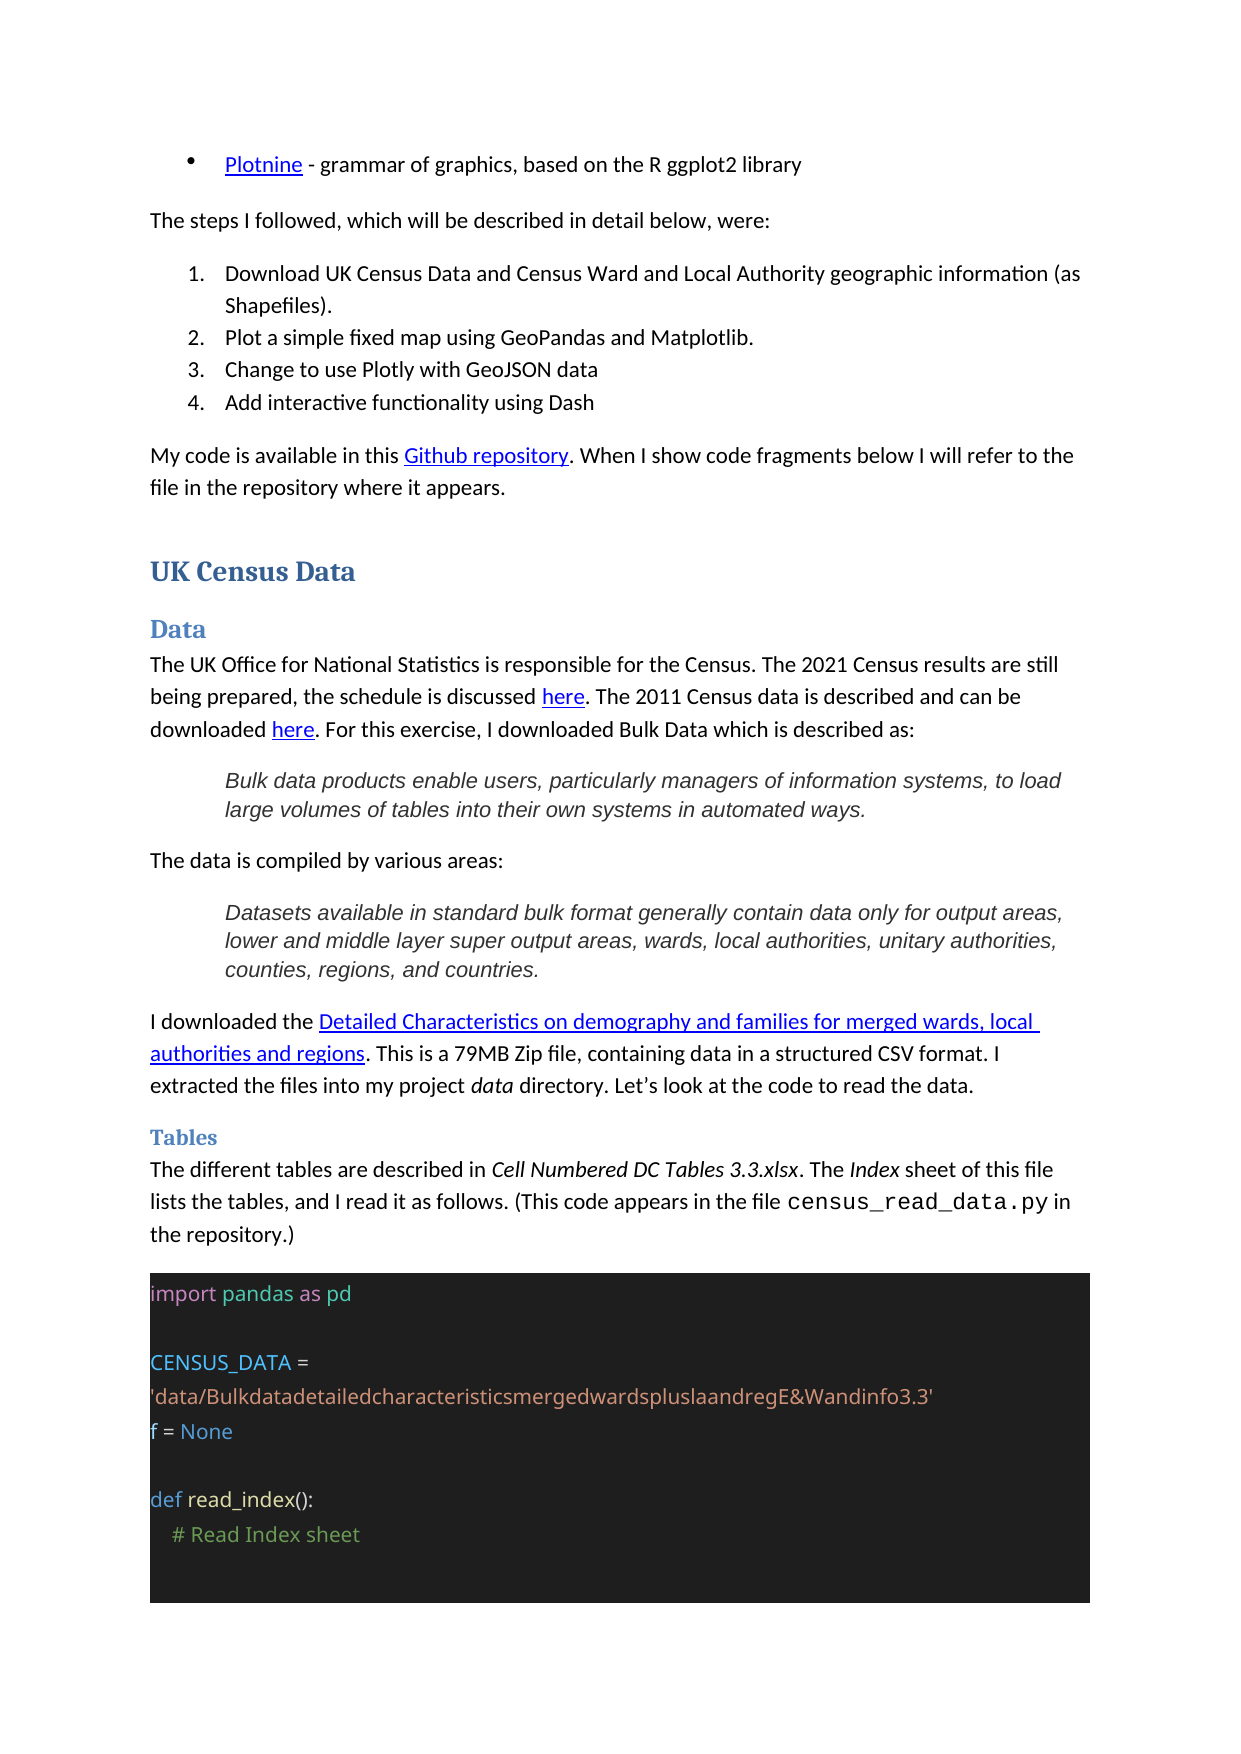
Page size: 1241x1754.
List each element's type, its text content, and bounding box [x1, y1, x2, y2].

list Change to use Plotly with GeoJSON data [187, 356, 1090, 384]
subtitle UK Census Data [150, 555, 1090, 589]
text import pandas as pd [150, 1273, 1090, 1308]
subtitle Data [150, 614, 1090, 646]
text def read_index(): [150, 1479, 1090, 1514]
text I downloaded the Detailed Characteristics on demography and families for merged wards, local authorities and regions. This is a 79MB Zip file, containing data in a structured CSV format. I extracted the files into my project data directory. Let’s look at the code to read the data. [150, 1007, 1090, 1099]
text # Read Index sheet [150, 1514, 1090, 1548]
text f = None [150, 1411, 1090, 1445]
text Datasets available in standard bulk format generally contain data only for output areas, lower and middle layer super output areas, wards, local authorities, unitary authorities, counties, regions, and countries. [225, 899, 1090, 983]
subtitle Tables [150, 1124, 1090, 1151]
list Add interactive functionality using Dash [187, 388, 1090, 416]
text CENSUS_DATA = 'data/BulkdatadetailedcharacteristicsmergedwardspluslaandregE&Wandinfo3.3' [150, 1342, 1090, 1411]
list Plot a simple fixed map using GeoPandas and Matplotlib. [187, 323, 1090, 351]
text The UK Office for National Statistics is responsible for the Census. The 2021 Census results are still being prepared, the schedule is discussed here. The 2011 Census data is described and can be downloaded here. For this exercise, I downloaded Bulk Data which is described as: [150, 650, 1090, 743]
text My code is available in this Github repository. When I show code fragments below I will refer to the file in the repository where it appears. [150, 441, 1090, 501]
list Plotnine - grammar of graphics, based on the R ggplot2 library [187, 150, 1090, 178]
text The different tables are described in Cell Numbered DC Tables 3.3.xlsx. The Index sheet of this file lists the tables, and I read it as follows. (This code appears in the file census_read_data.py in the repository.) [150, 1155, 1090, 1248]
text The steps I followed, which will be described in detail below, were: [150, 206, 1090, 234]
text Bulk data products enable users, particularly managers of information systems, to load large volumes of tables into their own systems in automated ways. [225, 768, 1090, 822]
list Download UK Census Data and Census Ward and Local Authority geographic information (as Shapefiles). [187, 259, 1090, 319]
text The data is compiled by various areas: [150, 846, 1090, 874]
